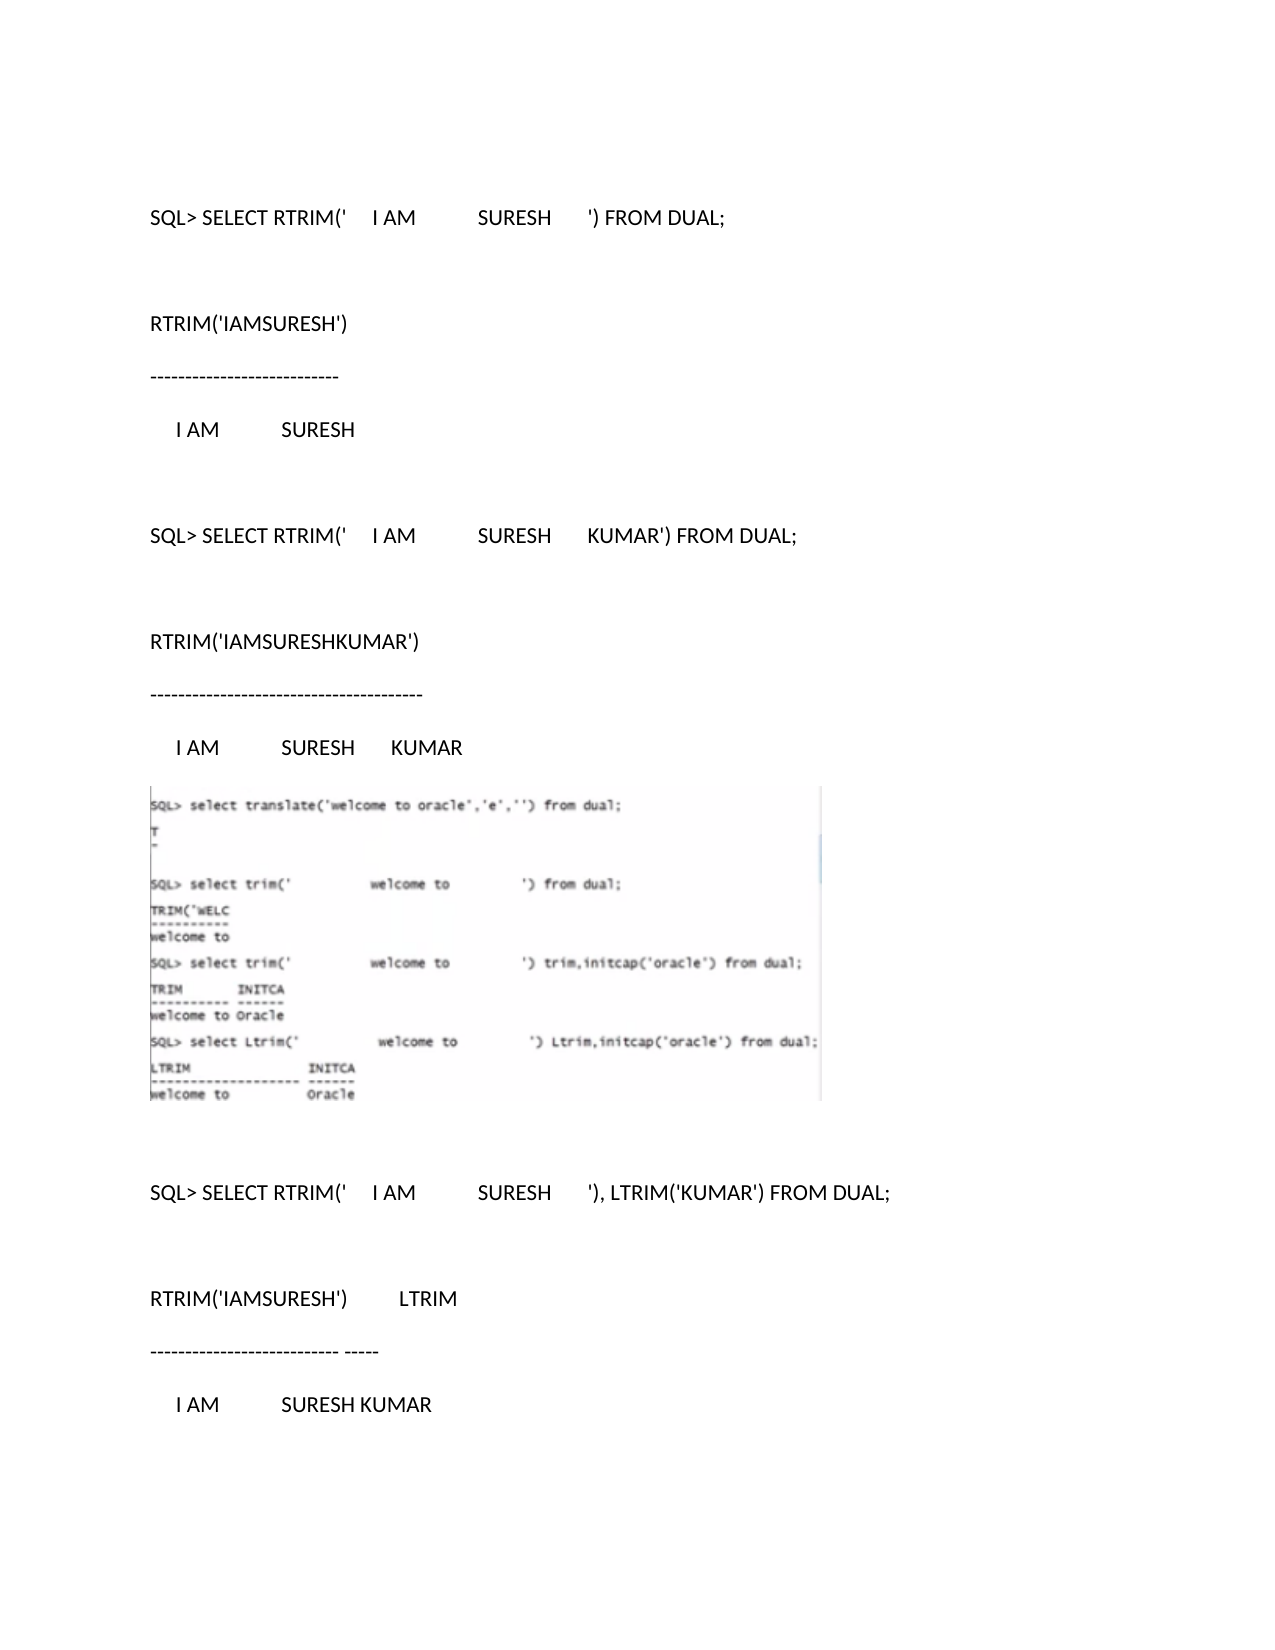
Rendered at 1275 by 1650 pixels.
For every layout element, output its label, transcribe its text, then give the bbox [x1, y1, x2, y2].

text SQL> SELECT RTRIM(' I AM SURESH KUMAR') FROM DUAL; [150, 521, 1125, 549]
text --------------------------- ----- [150, 1337, 1125, 1365]
text I AM SURESH KUMAR [150, 733, 1125, 761]
text I AM SURESH KUMAR [150, 1390, 1125, 1418]
text I AM SURESH [150, 415, 1125, 443]
text RTRIM('IAMSURESH') LTRIM [150, 1284, 1125, 1312]
text --------------------------------------- [150, 680, 1125, 708]
text SQL> SELECT RTRIM(' I AM SURESH '), LTRIM('KUMAR') FROM DUAL; [150, 1178, 1125, 1206]
picture [150, 786, 822, 1101]
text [150, 203, 1125, 231]
text RTRIM('IAMSURESHKUMAR') [150, 627, 1125, 655]
text --------------------------- [150, 362, 1125, 390]
text RTRIM('IAMSURESH') [150, 309, 1125, 337]
